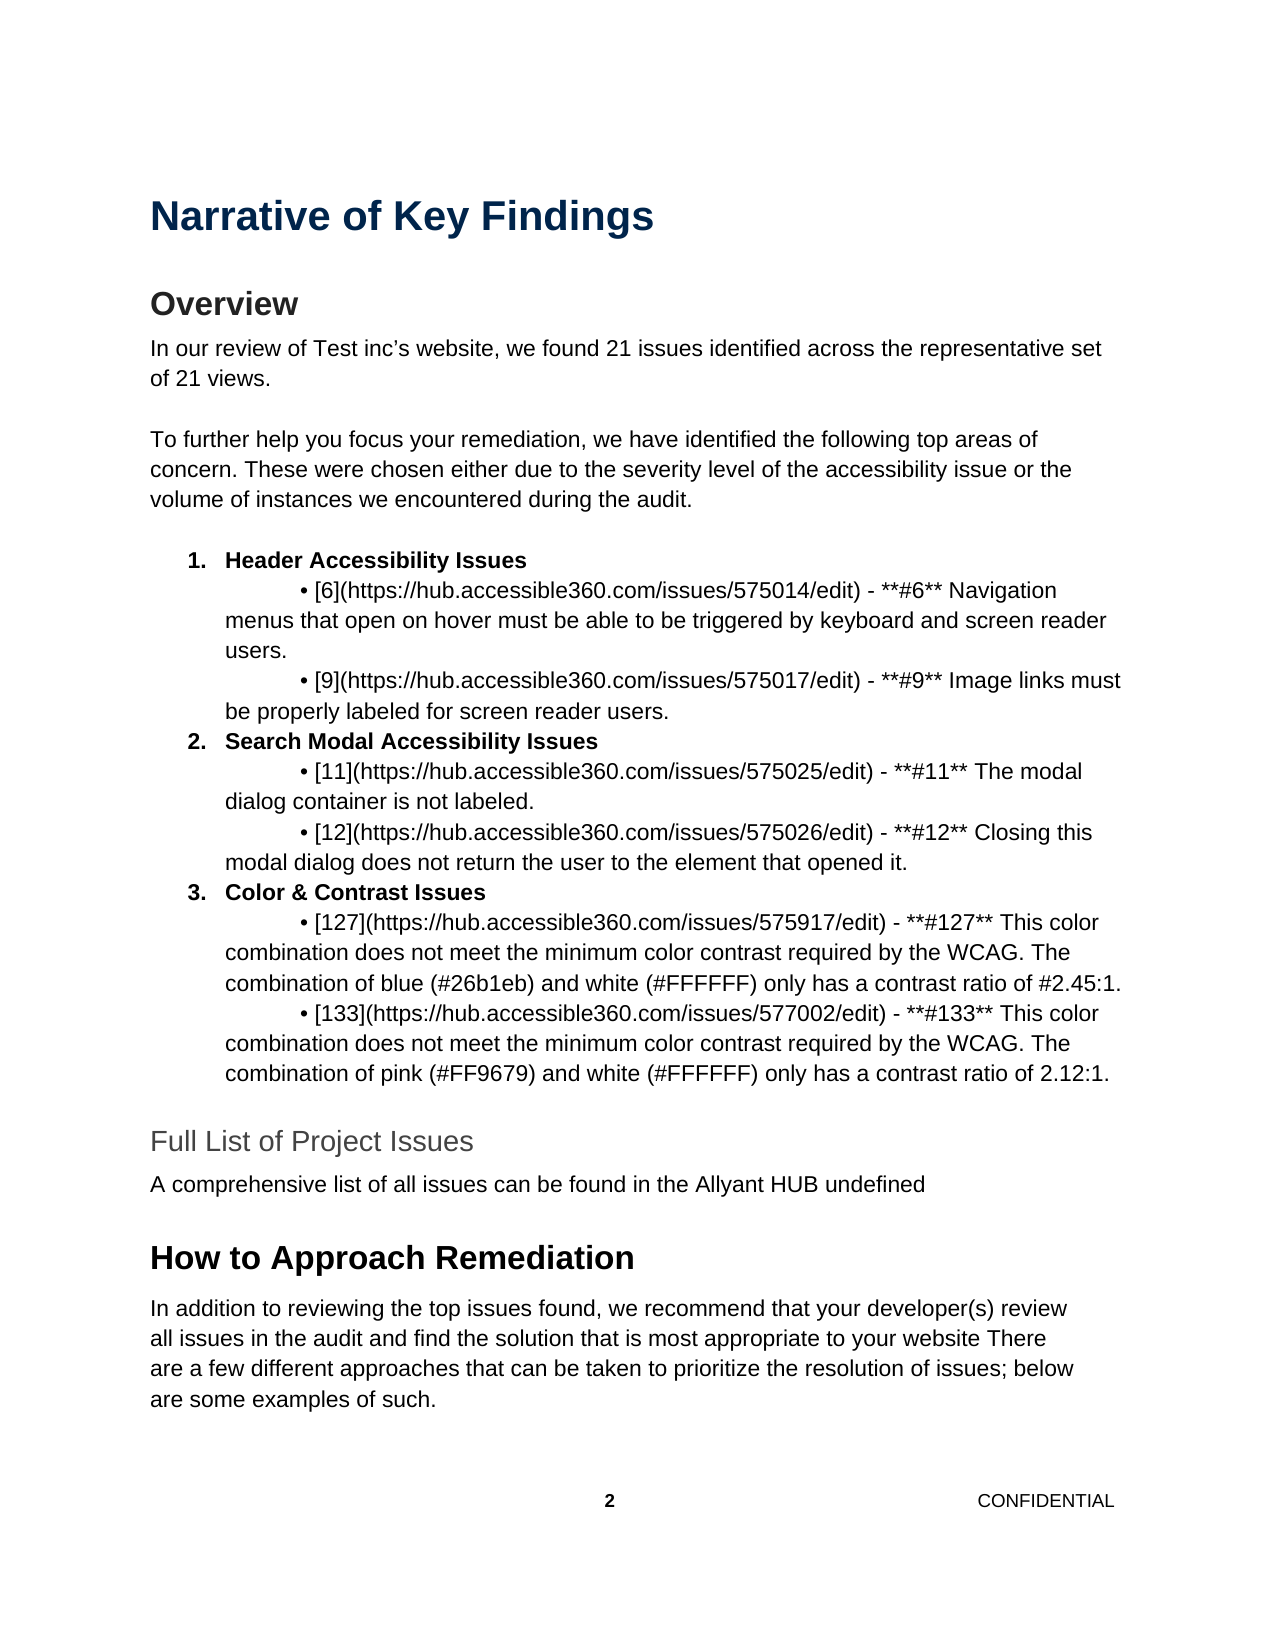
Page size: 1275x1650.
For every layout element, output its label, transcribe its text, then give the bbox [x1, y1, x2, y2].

list • [9](https://hub.accessible360.com/issues/575017/edit) - **#9** Image links must be properly labeled for screen reader users. [225, 667, 1125, 724]
text In addition to reviewing the top issues found, we recommend that your developer(s) review all issues in the audit and find the solution that is most appropriate to your website There are a few different approaches that can be taken to prioritize the resolution of issues; below are some examples of such. [150, 1295, 1085, 1412]
list Header Accessibility Issues [187, 547, 1125, 573]
list Color & Contrast Issues [187, 879, 1125, 905]
list • [6](https://hub.accessible360.com/issues/575014/edit) - **#6** Navigation menus that open on hover must be able to be triggered by keyboard and screen reader users. [225, 577, 1125, 664]
text • [11](https://hub.accessible360.com/issues/575025/edit) - **#11** The modal dialog container is not labeled. [225, 758, 1125, 815]
text In our review of Test inc’s website, we found 21 issues identified across the representative set of 21 views. [150, 335, 1125, 392]
list Search Modal Accessibility Issues [187, 728, 1125, 754]
subtitle Narrative of Key Findings [150, 192, 1125, 239]
subtitle Full List of Project Issues [150, 1124, 1125, 1157]
subtitle Overview [150, 284, 1125, 323]
text • [12](https://hub.accessible360.com/issues/575026/edit) - **#12** Closing this modal dialog does not return the user to the element that opened it. [225, 818, 1125, 875]
list • [133](https://hub.accessible360.com/issues/577002/edit) - **#133** This color combination does not meet the minimum color contrast required by the WCAG. The combination of pink (#FF9679) and white (#FFFFFF) only has a contrast ratio of 2.12:1. [225, 1000, 1125, 1087]
text A comprehensive list of all issues can be found in the Allyant HUB undefined [150, 1171, 1125, 1197]
text To further help you focus your remediation, we have identified the following top areas of concern. These were chosen either due to the severity level of the accessibility issue or the volume of instances we encountered during the audit. [150, 426, 1125, 513]
list • [127](https://hub.accessible360.com/issues/575917/edit) - **#127** This color combination does not meet the minimum color contrast required by the WCAG. The combination of blue (#26b1eb) and white (#FFFFFF) only has a contrast ratio of #2.45:1. [225, 909, 1125, 996]
subtitle How to Approach Remediation [150, 1238, 1125, 1277]
